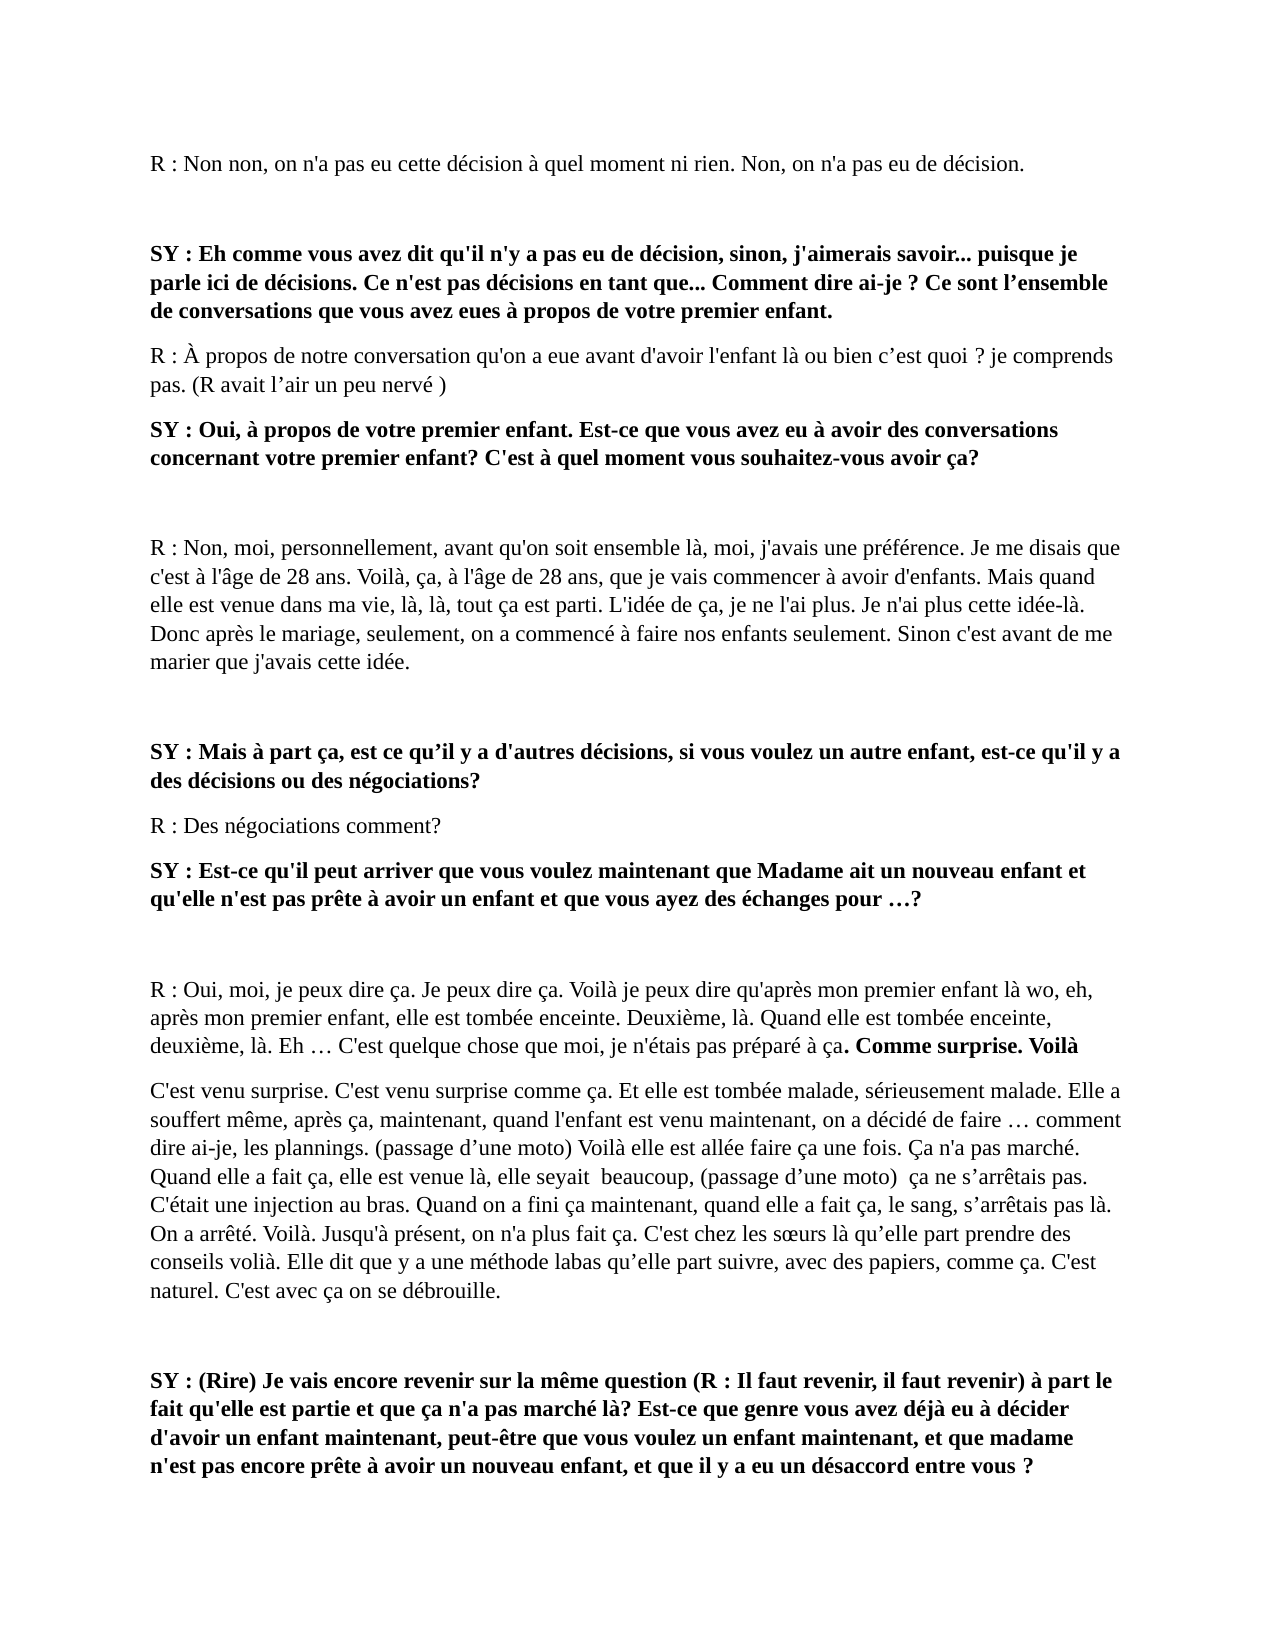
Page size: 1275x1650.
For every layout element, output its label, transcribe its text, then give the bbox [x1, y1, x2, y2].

text R : Non, moi, personnellement, avant qu'on soit ensemble là, moi, j'avais une préférence. Je me disais que c'est à l'âge de 28 ans. Voilà, ça, à l'âge de 28 ans, que je vais commencer à avoir d'enfants. Mais quand elle est venue dans ma vie, là, là, tout ça est parti. L'idée de ça, je ne l'ai plus. Je n'ai plus cette idée-là. Donc après le mariage, seulement, on a commencé à faire nos enfants seulement. Sinon c'est avant de me marier que j'avais cette idée. [150, 534, 1125, 674]
text SY : Mais à part ça, est ce qu’il y a d'autres décisions, si vous voulez un autre enfant, est-ce qu'il y a des décisions ou des négociations? [150, 738, 1125, 793]
text R : Des négociations comment? [150, 812, 1125, 838]
text R : Oui, moi, je peux dire ça. Je peux dire ça. Voilà je peux dire qu'après mon premier enfant là wo, eh, après mon premier enfant, elle est tombée enceinte. Deuxième, là. Quand elle est tombée enceinte, deuxième, là. Eh … C'est quelque chose que moi, je n'étais pas préparé à ça. Comme surprise. Voilà [150, 976, 1125, 1059]
text SY : Est-ce qu'il peut arriver que vous voulez maintenant que Madame ait un nouveau enfant et qu'elle n'est pas prête à avoir un enfant et que vous ayez des échanges pour …? [150, 857, 1125, 912]
text R : Non non, on n'a pas eu cette décision à quel moment ni rien. Non, on n'a pas eu de décision. [150, 150, 1125, 176]
text R : À propos de notre conversation qu'on a eue avant d'avoir l'enfant là ou bien c’est quoi ? je comprends pas. (R avait l’air un peu nervé ) [150, 342, 1125, 397]
text SY : Oui, à propos de votre premier enfant. Est-ce que vous avez eu à avoir des conversations concernant votre premier enfant? C'est à quel moment vous souhaitez-vous avoir ça? [150, 416, 1125, 471]
text C'est venu surprise. C'est venu surprise comme ça. Et elle est tombée malade, sérieusement malade. Elle a souffert même, après ça, maintenant, quand l'enfant est venu maintenant, on a décidé de faire … comment dire ai-je, les plannings. (passage d’une moto) Voilà elle est allée faire ça une fois. Ça n'a pas marché. Quand elle a fait ça, elle est venue là, elle seyait beaucoup, (passage d’une moto) ça ne s’arrêtais pas. C'était une injection au bras. Quand on a fini ça maintenant, quand elle a fait ça, le sang, s’arrêtais pas là. On a arrêté. Voilà. Jusqu'à présent, on n'a plus fait ça. C'est chez les sœurs là qu’elle part prendre des conseils volià. Elle dit que y a une méthode labas qu’elle part suivre, avec des papiers, comme ça. C'est naturel. C'est avec ça on se débrouille. [150, 1078, 1125, 1303]
text SY : Eh comme vous avez dit qu'il n'y a pas eu de décision, sinon, j'aimerais savoir... puisque je parle ici de décisions. Ce n'est pas décisions en tant que... Comment dire ai-je ? Ce sont l’ensemble de conversations que vous avez eues à propos de votre premier enfant. [150, 240, 1125, 323]
text SY : (Rire) Je vais encore revenir sur la même question (R : Il faut revenir, il faut revenir) à part le fait qu'elle est partie et que ça n'a pas marché là? Est-ce que genre vous avez déjà eu à décider d'avoir un enfant maintenant, peut-être que vous voulez un enfant maintenant, et que madame n'est pas encore prête à avoir un nouveau enfant, et que il y a eu un désaccord entre vous ? [150, 1367, 1125, 1478]
